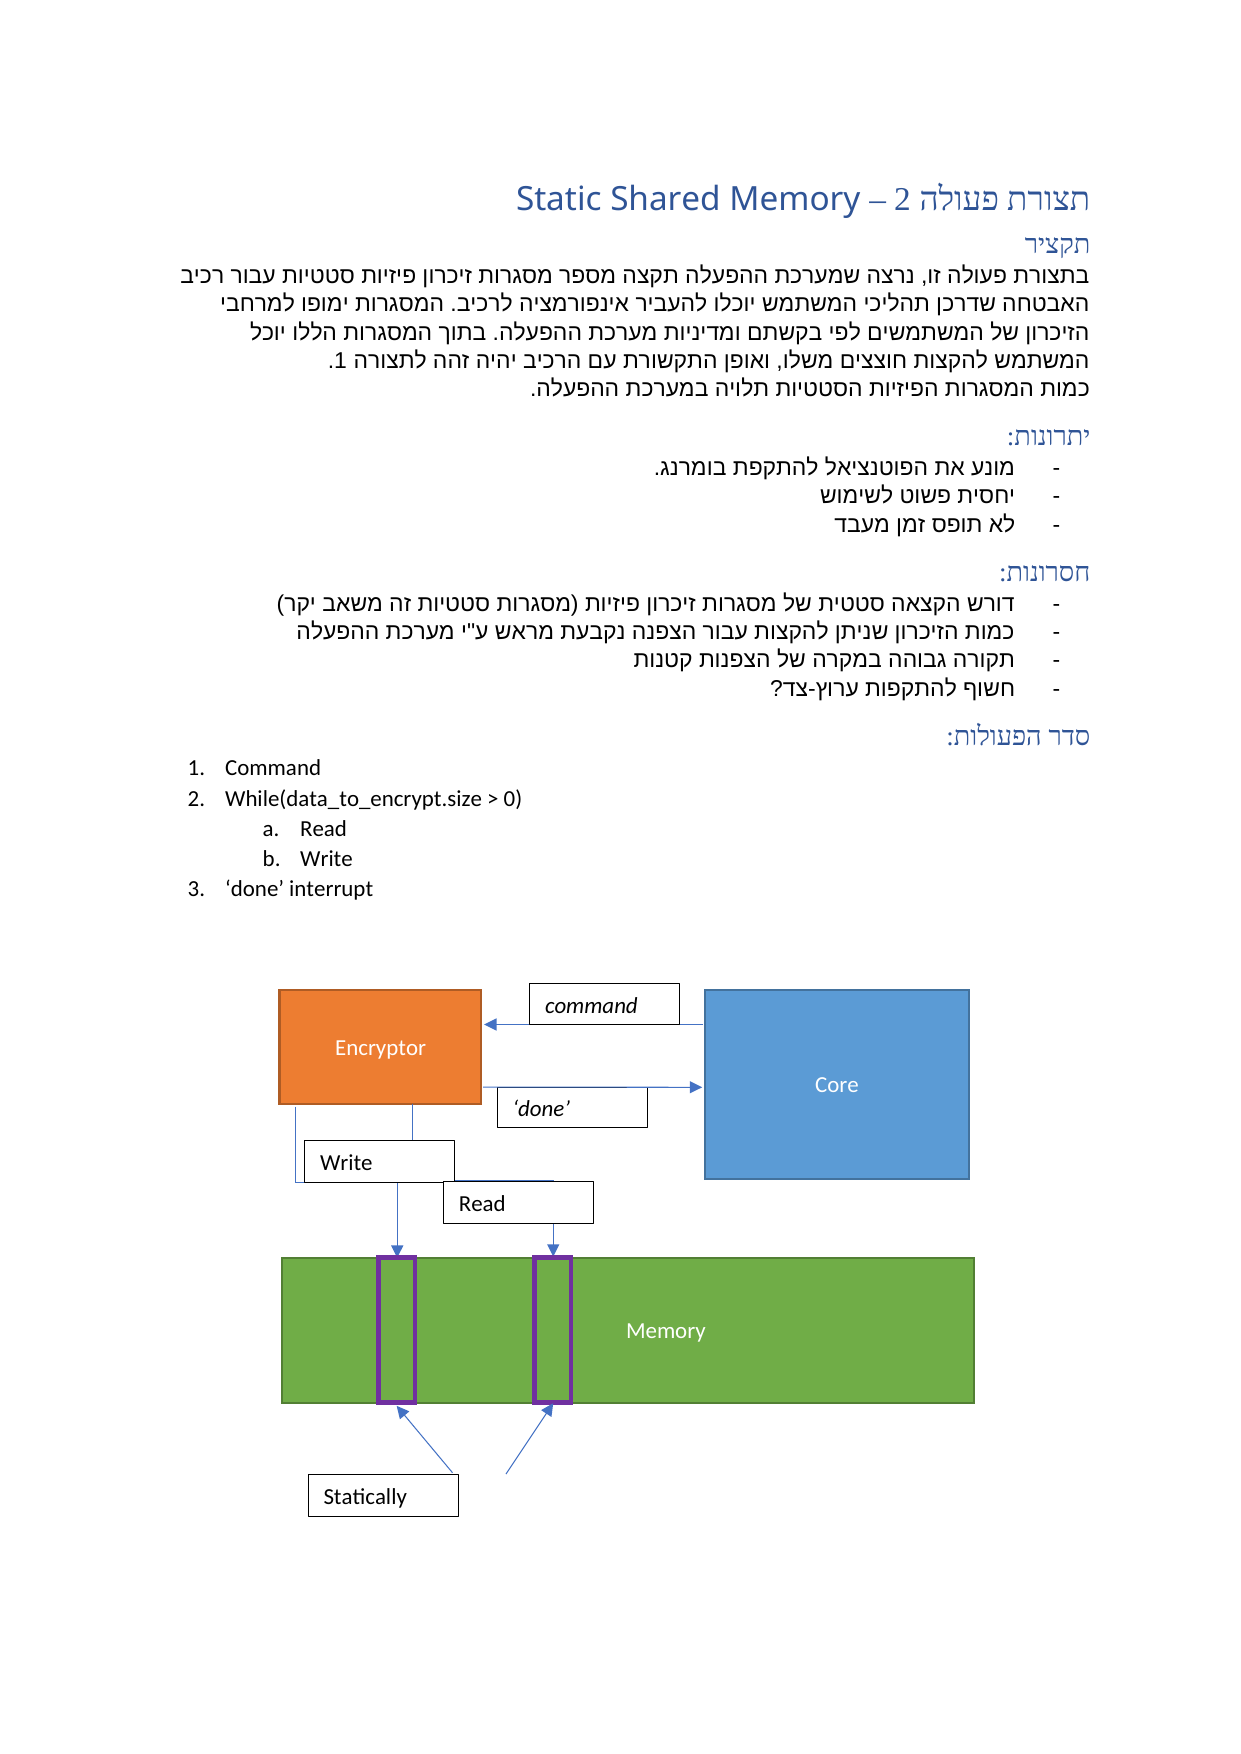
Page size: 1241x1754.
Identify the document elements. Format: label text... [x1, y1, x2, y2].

list While(data_to_encrypt.size > 0) [187, 784, 1090, 812]
list תקורה גבוהה במקרה של הצפנות קטנות [150, 646, 1053, 673]
list Write [262, 844, 1090, 872]
list כמות הזיכרון שניתן להקצות עבור הצפנה נקבעת מראש ע"י מערכת ההפעלה [150, 618, 1053, 644]
list ‘done’ interrupt [187, 874, 1090, 902]
subtitle סדר הפעולות: [150, 720, 1090, 751]
subtitle תצורת פעולה 2 – Static Shared Memory [150, 175, 1090, 220]
subtitle תקציר [150, 228, 1090, 259]
list דורש הקצאה סטטית של מסגרות זיכרון פיזיות (מסגרות סטטיות זה משאב יקר) [150, 589, 1053, 616]
list מונע את הפוטנציאל להתקפת בומרנג. [150, 454, 1053, 480]
list Command [187, 753, 1090, 782]
list חשוף להתקפות ערוץ-צד? [150, 675, 1053, 701]
subtitle חסרונות: [150, 556, 1090, 587]
list Read [262, 814, 1090, 842]
text בתצורת פעולה זו, נרצה שמערכת ההפעלה תקצה מספר מסגרות זיכרון פיזיות סטטיות עבור רכיב האבטחה שדרכן תהליכי המשתמש יוכלו להעביר אינפורמציה לרכיב. המסגרות ימופו למרחבי הזיכרון של המשתמשים לפי בקשתם ומדיניות מערכת ההפעלה. בתוך המסגרות הללו יוכל המשתמש להקצות חוצצים משלו, ואופן התקשורת עם הרכיב יהיה זהה לתצורה 1. כמות המסגרות הפיזיות הסטטיות תלויה במערכת ההפעלה. [150, 262, 1090, 402]
list לא תופס זמן מעבד [150, 511, 1053, 537]
list יחסית פשוט לשימוש [150, 482, 1053, 509]
subtitle יתרונות: [150, 421, 1090, 452]
